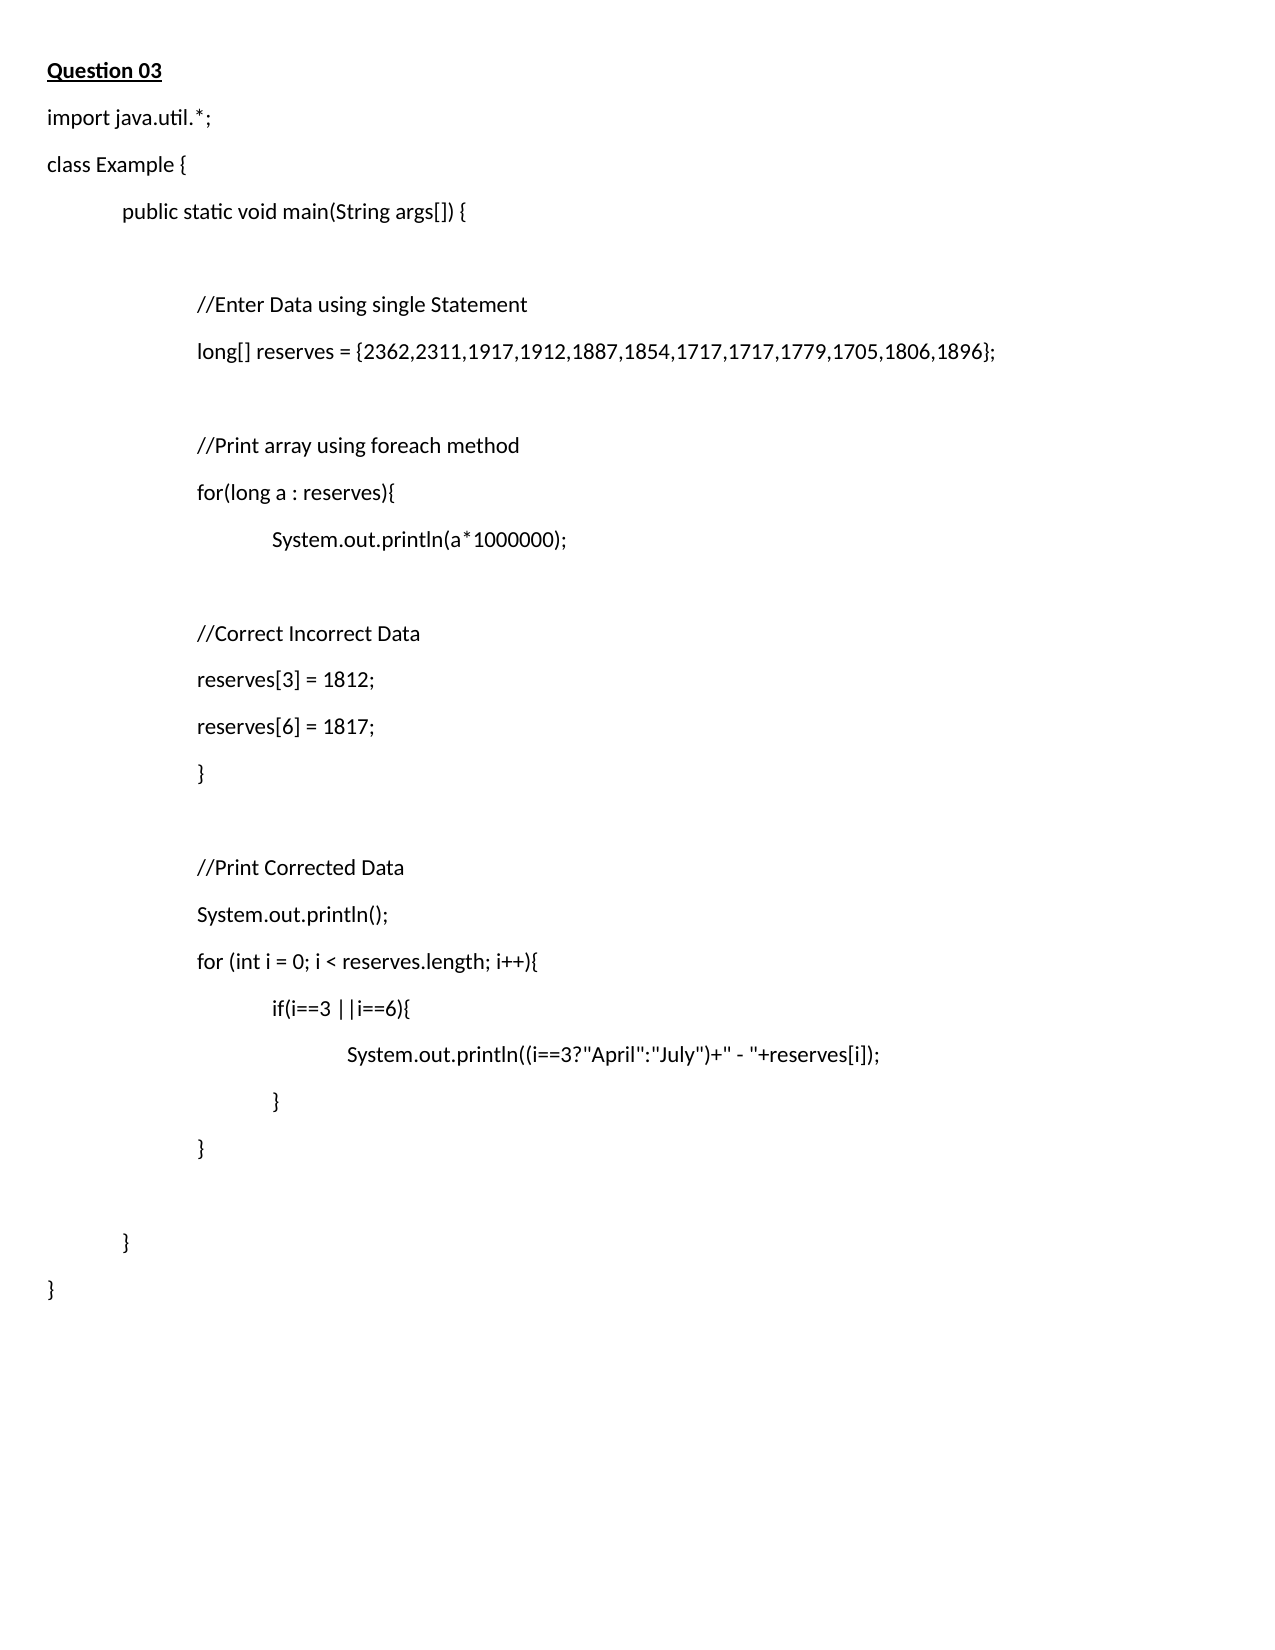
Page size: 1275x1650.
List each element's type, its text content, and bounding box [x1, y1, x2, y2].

text reserves[3] = 1812; [47, 666, 1256, 694]
text System.out.println(); [47, 900, 1256, 928]
text class Example { [47, 150, 1256, 178]
text } [47, 759, 1256, 787]
text //Enter Data using single Statement [47, 291, 1256, 319]
text //Print array using foreach method [47, 431, 1256, 459]
text reserves[6] = 1817; [47, 712, 1256, 741]
text System.out.println((i==3?"April":"July")+" - "+reserves[i]); [47, 1041, 1256, 1069]
text } [47, 1275, 1256, 1303]
text //Print Corrected Data [47, 853, 1256, 881]
text if(i==3 ||i==6){ [47, 994, 1256, 1022]
text for (int i = 0; i < reserves.length; i++){ [47, 947, 1256, 975]
text Question 03 [47, 56, 1256, 84]
text for(long a : reserves){ [47, 478, 1256, 506]
text } [47, 1087, 1256, 1116]
text public static void main(String args[]) { [47, 197, 1256, 225]
text System.out.println(a*1000000); [47, 525, 1256, 553]
text } [47, 1228, 1256, 1256]
text long[] reserves = {2362,2311,1917,1912,1887,1854,1717,1717,1779,1705,1806,1896}; [47, 337, 1256, 366]
text //Correct Incorrect Data [47, 619, 1256, 647]
text } [47, 1134, 1256, 1162]
text import java.util.*; [47, 103, 1256, 131]
